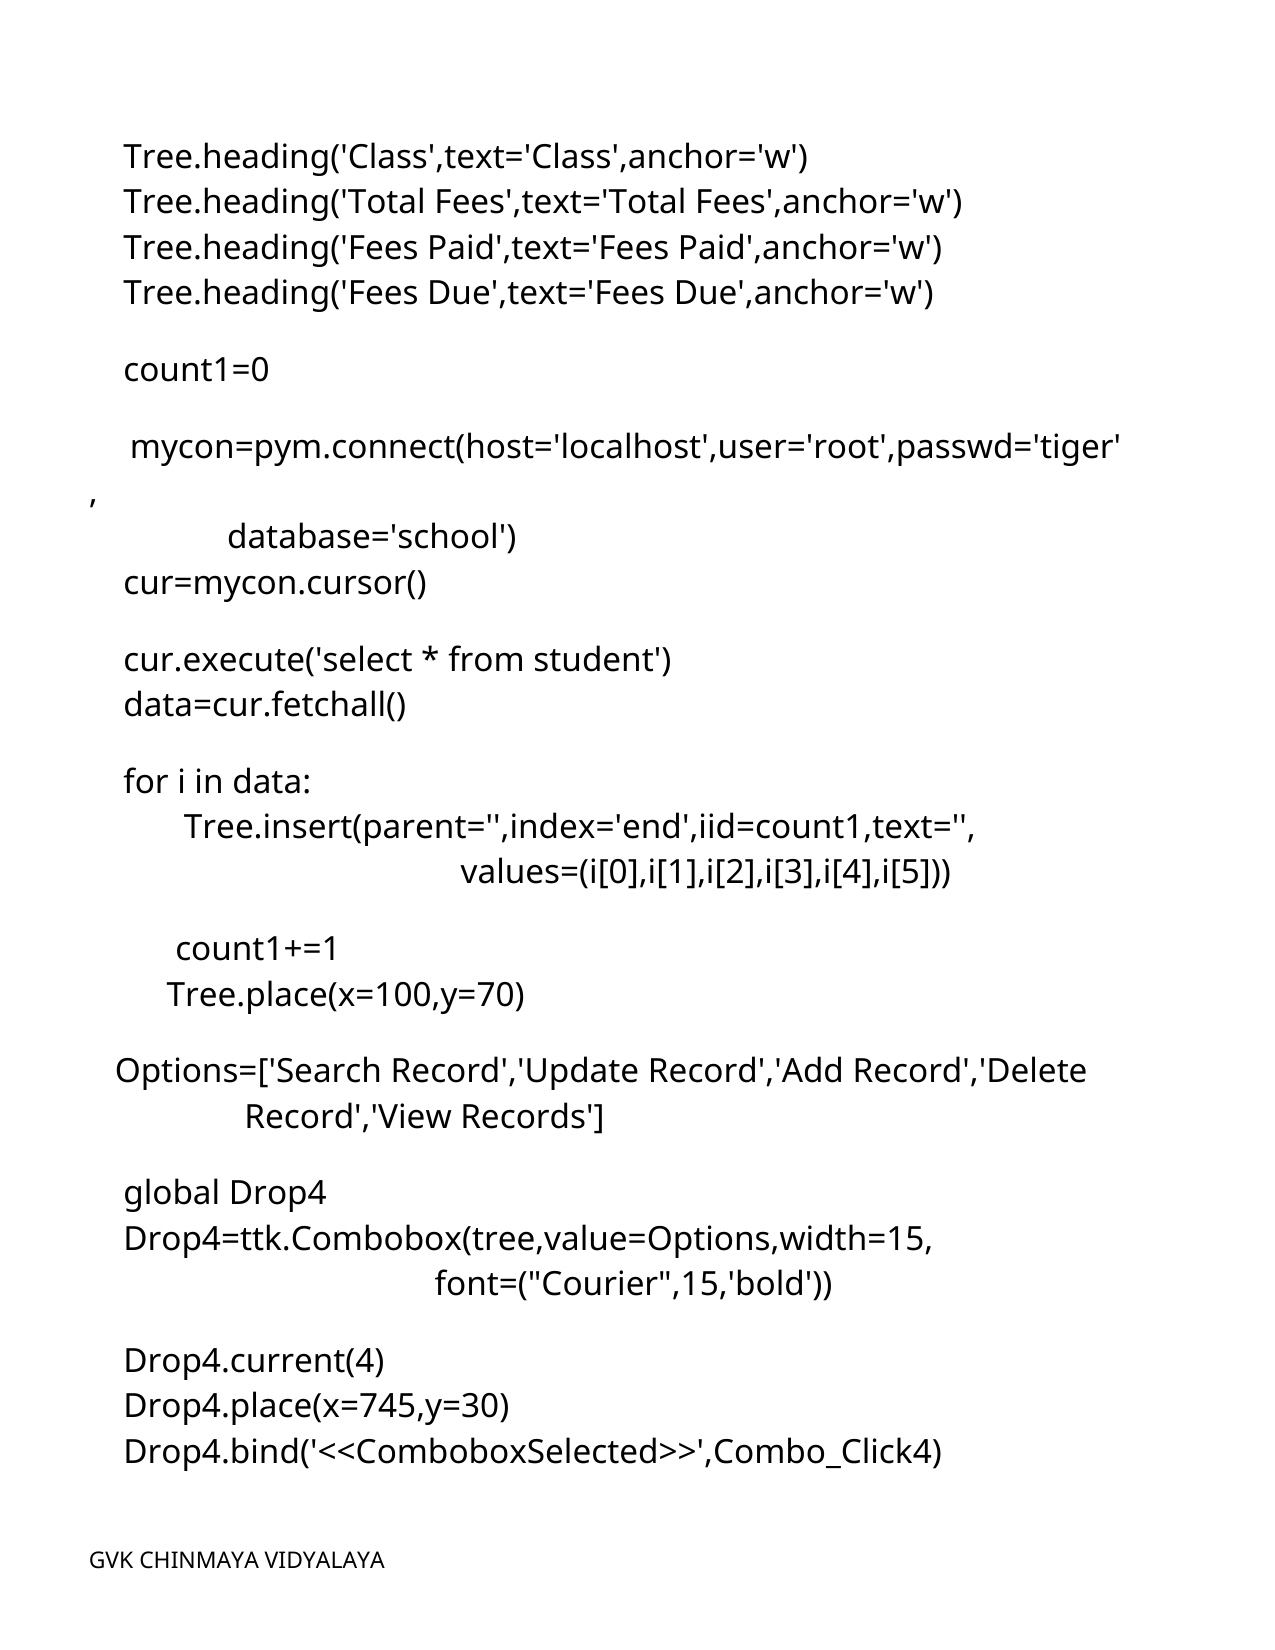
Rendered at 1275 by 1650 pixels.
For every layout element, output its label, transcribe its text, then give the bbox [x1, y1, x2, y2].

text Drop4.bind('<<ComboboxSelected>>',Combo_Click4) [88, 1427, 1122, 1473]
text font=("Courier",15,'bold')) [88, 1260, 1122, 1305]
text Drop4=ttk.Combobox(tree,value=Options,width=15, [88, 1214, 1122, 1260]
text for i in data: [88, 757, 1122, 803]
text mycon=pym.connect(host='localhost',user='root',passwd='tiger', [88, 422, 1122, 513]
text Tree.heading('Fees Paid',text='Fees Paid',anchor='w') [88, 224, 1122, 269]
text count1=0 [88, 346, 1122, 391]
text cur=mycon.cursor() [88, 559, 1122, 604]
text Tree.heading('Fees Due',text='Fees Due',anchor='w') [88, 269, 1122, 314]
text Drop4.place(x=745,y=30) [88, 1382, 1122, 1427]
text Drop4.current(4) [88, 1337, 1122, 1382]
text Tree.insert(parent='',index='end',iid=count1,text='', [88, 803, 1122, 848]
text Tree.heading('Total Fees',text='Total Fees',anchor='w') [88, 178, 1122, 224]
text Tree.heading('Class',text='Class',anchor='w') [88, 133, 1122, 178]
text database='school') [88, 513, 1122, 559]
text values=(i[0],i[1],i[2],i[3],i[4],i[5])) [88, 848, 1122, 894]
text global Drop4 [88, 1169, 1122, 1214]
text Tree.place(x=100,y=70) [88, 970, 1122, 1016]
text Record','View Records'] [88, 1092, 1122, 1138]
text cur.execute('select * from student') [88, 635, 1122, 681]
text count1+=1 [88, 925, 1122, 970]
text data=cur.fetchall() [88, 681, 1122, 726]
text Options=['Search Record','Update Record','Add Record','Delete [88, 1047, 1122, 1092]
